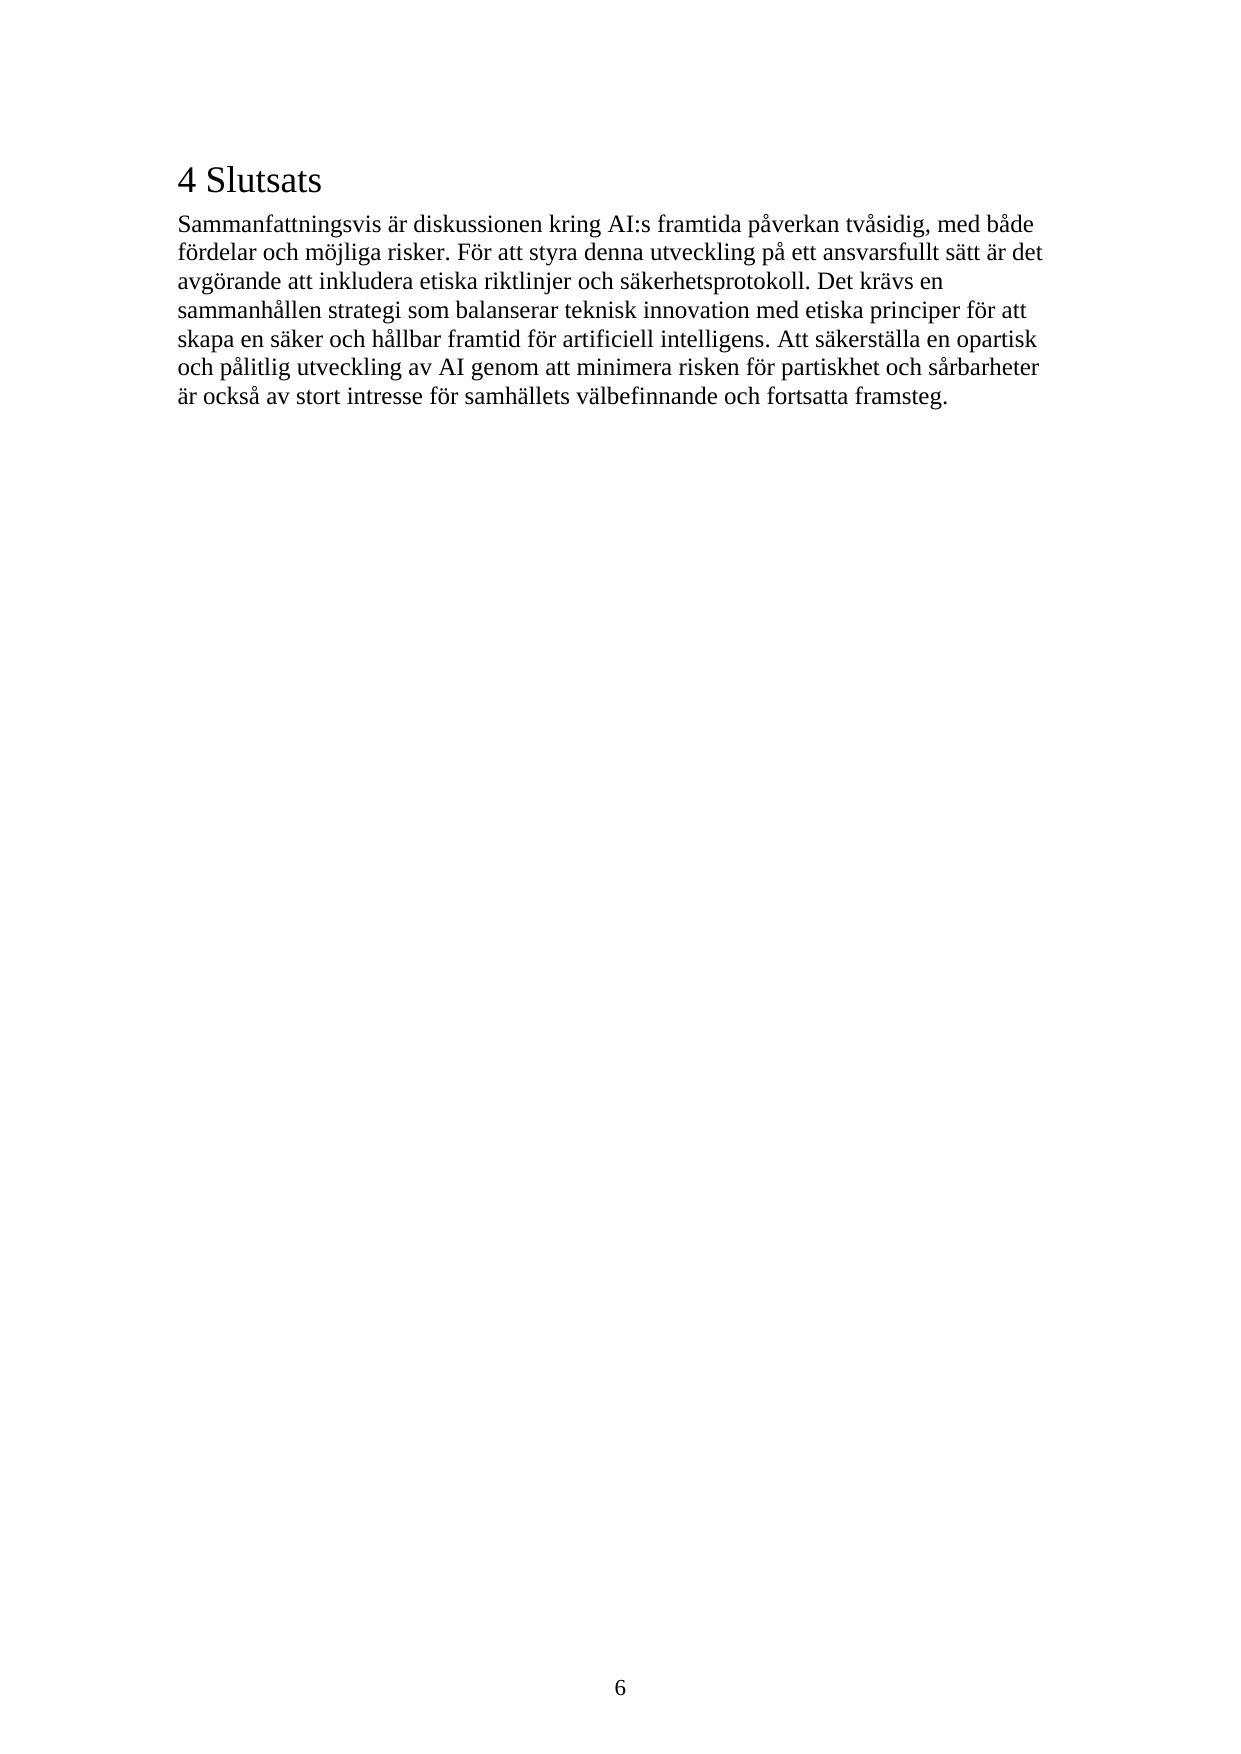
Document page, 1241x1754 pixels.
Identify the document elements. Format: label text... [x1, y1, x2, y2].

text Sammanfattningsvis är diskussionen kring AI:s framtida påverkan tvåsidig, med både fördelar och möjliga risker. För att styra denna utveckling på ett ansvarsfullt sätt är det avgörande att inkludera etiska riktlinjer och säkerhetsprotokoll. Det krävs en sammanhållen strategi som balanserar teknisk innovation med etiska principer för att skapa en säker och hållbar framtid för artificiell intelligens. Att säkerställa en opartisk och pålitlig utveckling av AI genom att minimera risken för partiskhet och sårbarheter är också av stort intresse för samhällets välbefinnande och fortsatta framsteg. [177, 209, 1063, 410]
subtitle Slutsats [177, 157, 1063, 200]
